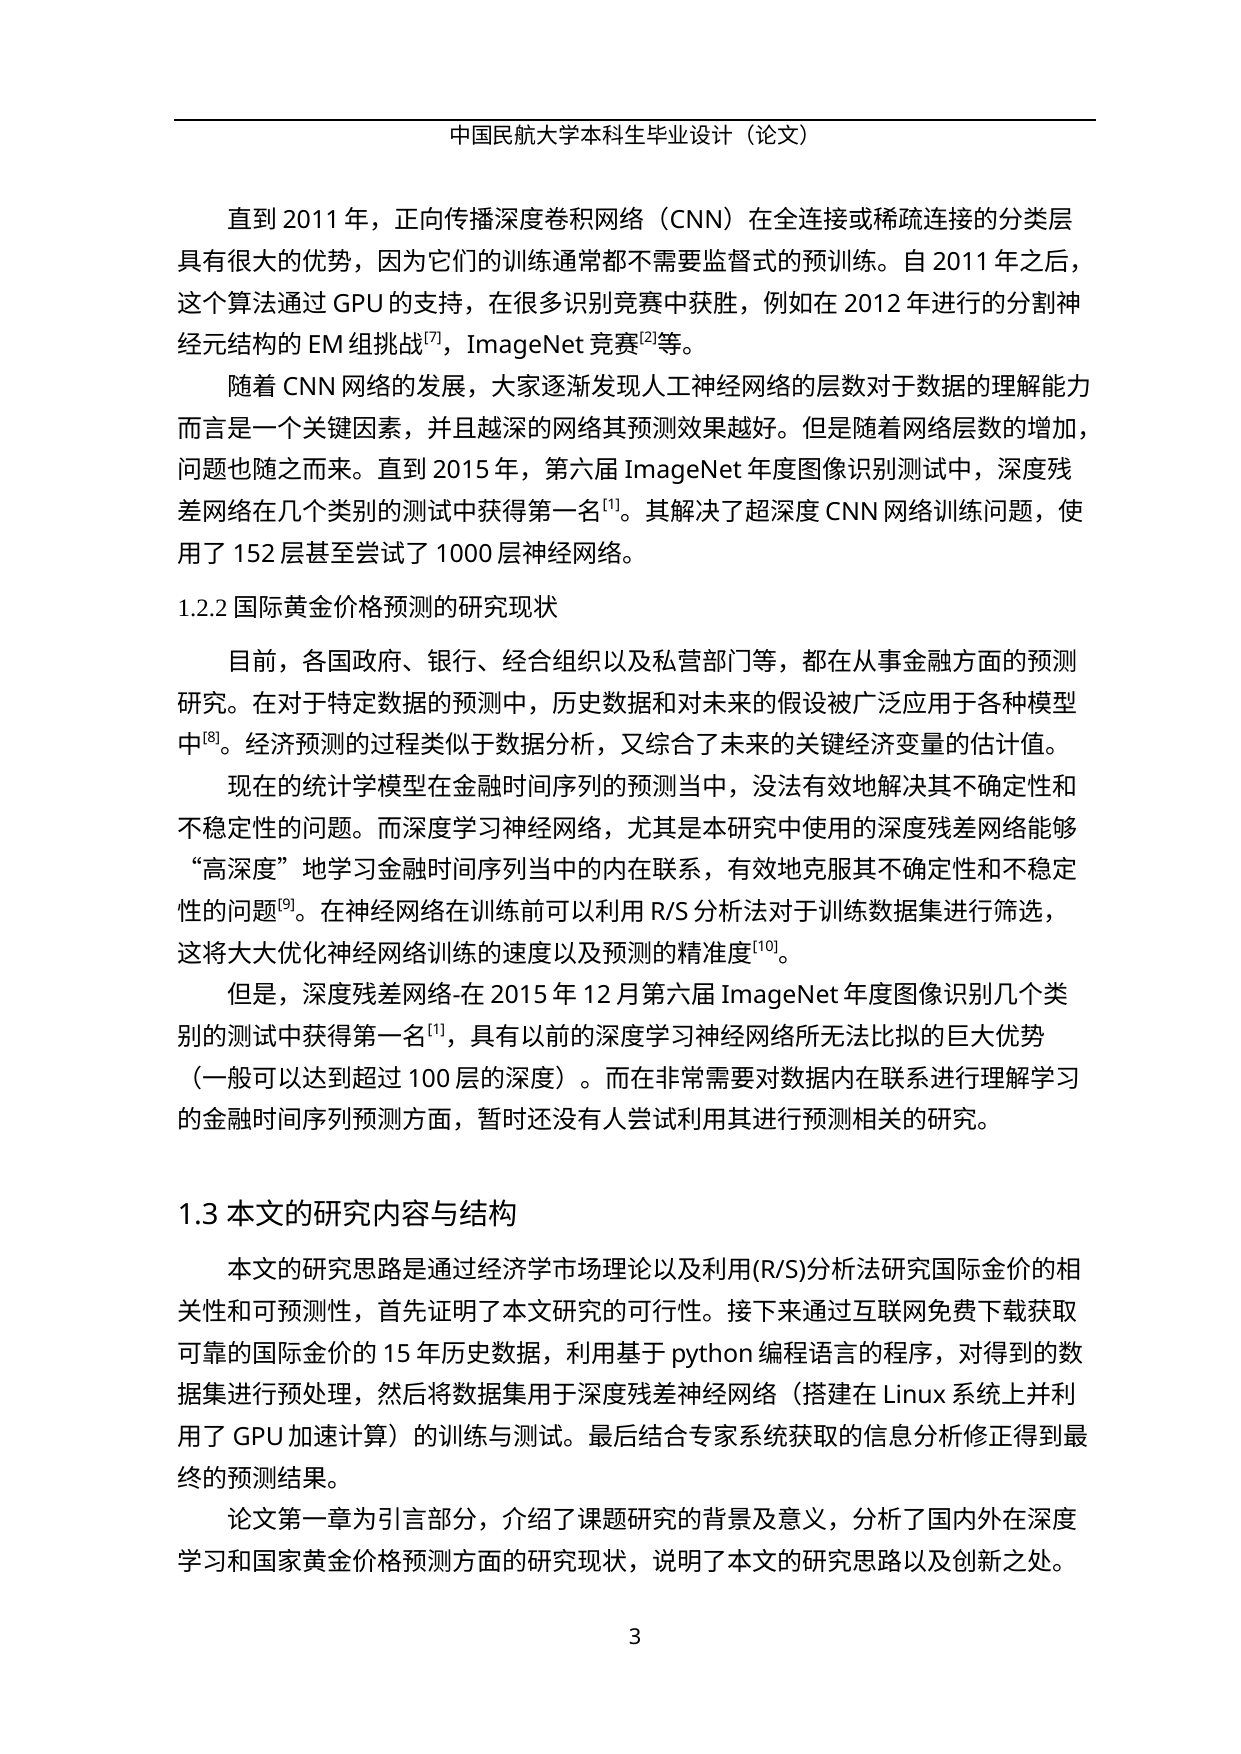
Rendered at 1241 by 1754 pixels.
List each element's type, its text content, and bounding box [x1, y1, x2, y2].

text 但是，深度残差网络-在2015年12月第六届ImageNet年度图像识别几个类别的测试中获得第一名[1]，具有以前的深度学习神经网络所无法比拟的巨大优势（一般可以达到超过100层的深度）。而在非常需要对数据内在联系进行理解学习的金融时间序列预测方面，暂时还没有人尝试利用其进行预测相关的研究。 [177, 971, 1092, 1137]
text 直到2011年，正向传播深度卷积网络（CNN）在全连接或稀疏连接的分类层具有很大的优势，因为它们的训练通常都不需要监督式的预训练。自2011年之后，这个算法通过GPU的支持，在很多识别竞赛中获胜，例如在2012年进行的分割神经元结构的EM组挑战[7]，ImageNet竞赛[2]等。 [177, 196, 1092, 362]
text 随着CNN网络的发展，大家逐渐发现人工神经网络的层数对于数据的理解能力而言是一个关键因素，并且越深的网络其预测效果越好。但是随着网络层数的增加，问题也随之而来。直到2015年，第六届ImageNet年度图像识别测试中，深度残差网络在几个类别的测试中获得第一名[1]。其解决了超深度CNN网络训练问题，使用了152层甚至尝试了1000层神经网络。 [177, 362, 1092, 571]
text 目前，各国政府、银行、经合组织以及私营部门等，都在从事金融方面的预测研究。在对于特定数据的预测中，历史数据和对未来的假设被广泛应用于各种模型中[8]。经济预测的过程类似于数据分析，又综合了未来的关键经济变量的估计值。 [177, 637, 1092, 762]
text 论文第一章为引言部分，介绍了课题研究的背景及意义，分析了国内外在深度学习和国家黄金价格预测方面的研究现状，说明了本文的研究思路以及创新之处。 [177, 1496, 1092, 1579]
text 本文的研究思路是通过经济学市场理论以及利用(R/S)分析法研究国际金价的相关性和可预测性，首先证明了本文研究的可行性。接下来通过互联网免费下载获取可靠的国际金价的15年历史数据，利用基于python编程语言的程序，对得到的数据集进行预处理，然后将数据集用于深度残差神经网络（搭建在Linux系统上并利用了GPU加速计算）的训练与测试。最后结合专家系统获取的信息分析修正得到最终的预测结果。 [177, 1246, 1092, 1496]
text 现在的统计学模型在金融时间序列的预测当中，没法有效地解决其不确定性和不稳定性的问题。而深度学习神经网络，尤其是本研究中使用的深度残差网络能够“高深度”地学习金融时间序列当中的内在联系，有效地克服其不确定性和不稳定性的问题[9]。在神经网络在训练前可以利用R/S分析法对于训练数据集进行筛选，这将大大优化神经网络训练的速度以及预测的精准度[10]。 [177, 762, 1092, 971]
subtitle 1.3 本文的研究内容与结构 [177, 1191, 1092, 1233]
subtitle 1.2.2 国际黄金价格预测的研究现状 [177, 583, 1092, 625]
